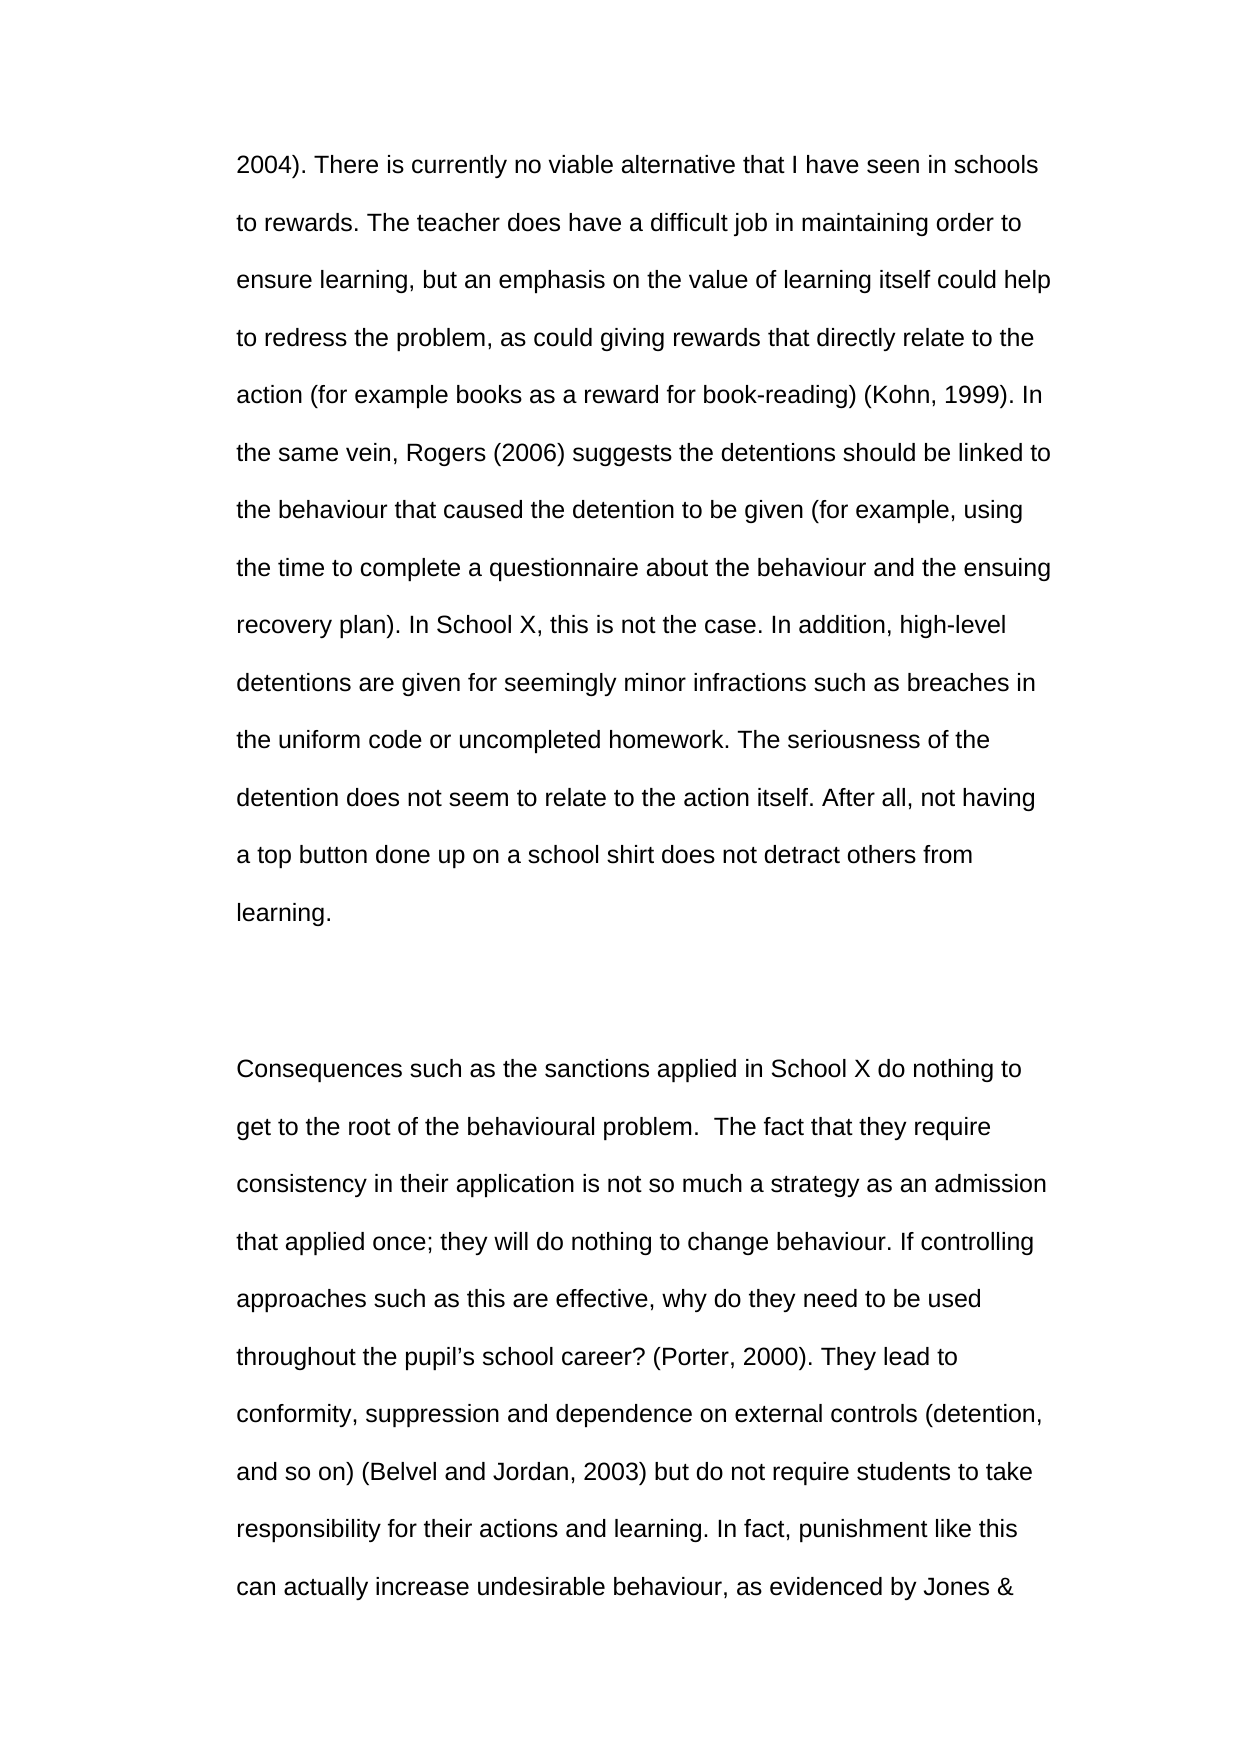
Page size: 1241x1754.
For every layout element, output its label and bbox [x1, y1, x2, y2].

text [236, 150, 1053, 926]
text [236, 1054, 1053, 1600]
